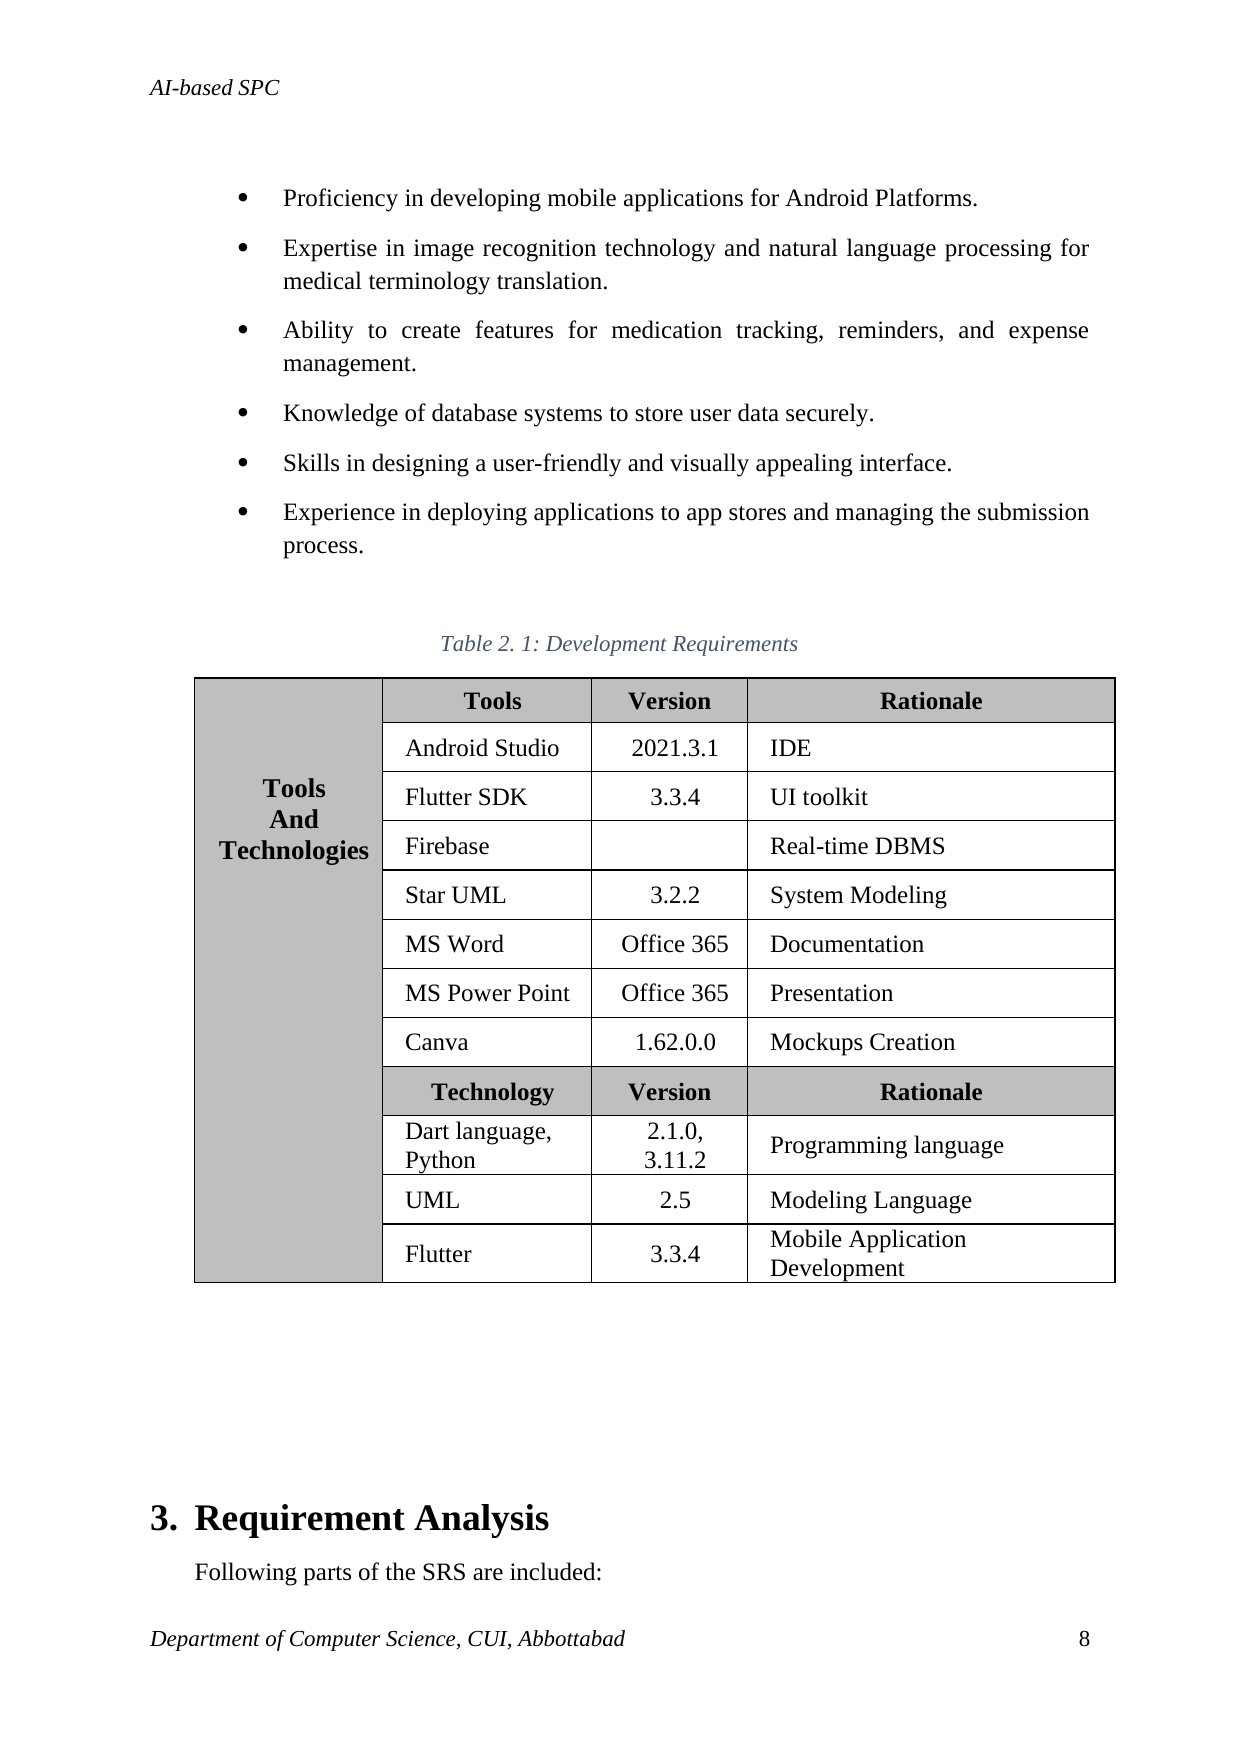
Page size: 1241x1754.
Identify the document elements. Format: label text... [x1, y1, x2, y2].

table_cell Flutter SDK [383, 772, 591, 820]
table_cell Presentation [748, 969, 1114, 1017]
table_cell UML [383, 1175, 591, 1223]
table_cell [592, 821, 747, 869]
table_cell 2.1.0, 3.11.2 [592, 1116, 747, 1174]
table_cell Technology [383, 1067, 591, 1115]
table_cell System Modeling [748, 871, 1114, 918]
table_cell 2021.3.1 [592, 723, 747, 771]
table_cell Documentation [748, 920, 1114, 967]
table_cell Firebase [383, 821, 591, 869]
table_cell Version [592, 1067, 747, 1115]
table_cell MS Power Point [383, 969, 591, 1017]
list Proficiency in developing mobile applications for Android Platforms. [239, 183, 1090, 212]
table_cell Office 365 [592, 969, 747, 1017]
table_header Tools And Technologies [195, 679, 382, 1282]
list Knowledge of database systems to store user data securely. [239, 398, 1090, 427]
table_header Rationale [748, 679, 1114, 722]
subtitle Requirement Analysis [150, 1495, 1090, 1538]
table_cell Canva [383, 1018, 591, 1066]
text Following parts of the SRS are included: [150, 1557, 1090, 1586]
text Table 2. 1: Development Requirements [150, 630, 1090, 656]
list Expertise in image recognition technology and natural language processing for medical terminology translation. [239, 233, 1090, 294]
list Ability to create features for medication tracking, reminders, and expense management. [239, 315, 1090, 377]
table_cell Modeling Language [748, 1175, 1114, 1223]
table_cell Mockups Creation [748, 1018, 1114, 1066]
table_cell Android Studio [383, 723, 591, 771]
table_cell 1.62.0.0 [592, 1018, 747, 1066]
table_cell Mobile Application Development [748, 1225, 1114, 1282]
table_cell Star UML [383, 871, 591, 918]
table_cell Rationale [748, 1067, 1114, 1115]
table_cell UI toolkit [748, 772, 1114, 820]
list Experience in deploying applications to app stores and managing the submission process. [239, 497, 1090, 559]
table_cell 3.2.2 [592, 871, 747, 918]
table_cell MS Word [383, 920, 591, 967]
table_cell 3.3.4 [592, 772, 747, 820]
table_header Tools [383, 679, 591, 722]
table_cell Flutter [383, 1225, 591, 1282]
table_cell 2.5 [592, 1175, 747, 1223]
table_cell 3.3.4 [592, 1225, 747, 1282]
table_cell Dart language, Python [383, 1116, 591, 1174]
list Skills in designing a user-friendly and visually appealing interface. [239, 448, 1090, 477]
table_cell Real-time DBMS [748, 821, 1114, 869]
table_cell IDE [748, 723, 1114, 771]
table_cell Programming language [748, 1116, 1114, 1174]
table_header Version [592, 679, 747, 722]
table_cell Office 365 [592, 920, 747, 967]
